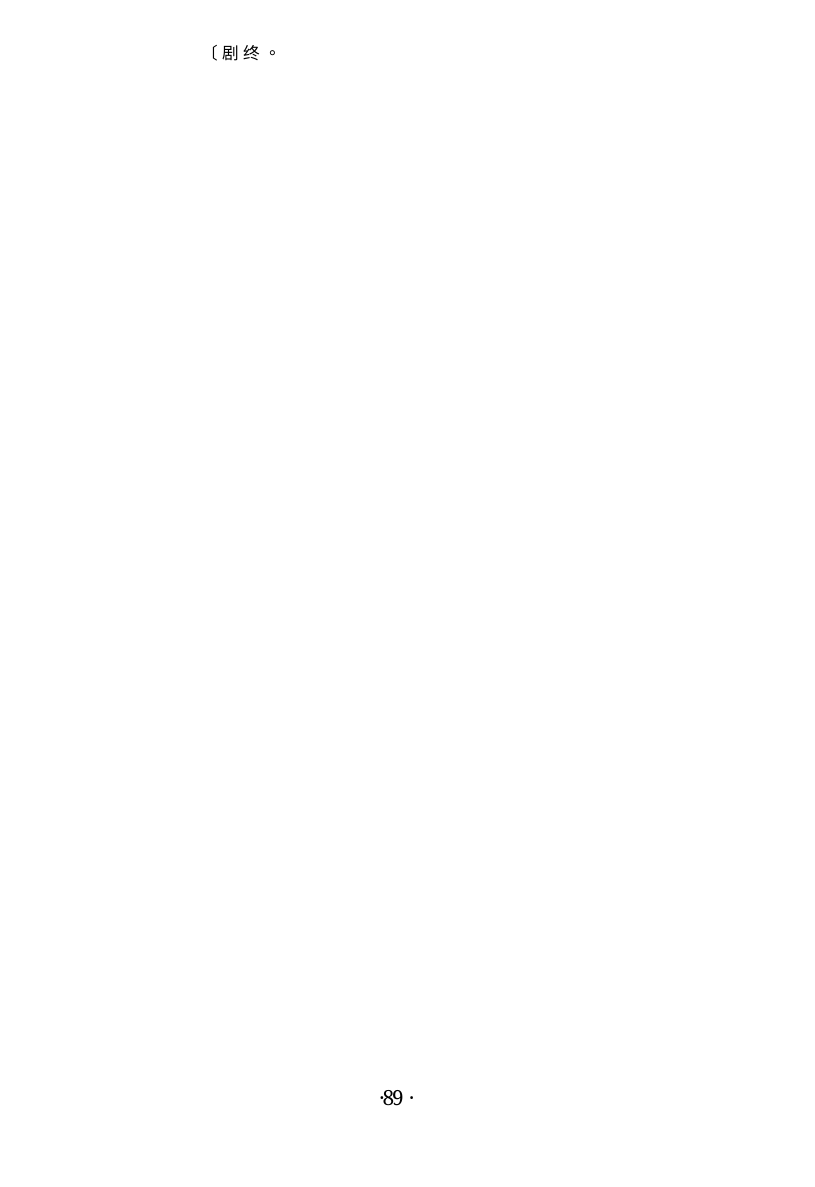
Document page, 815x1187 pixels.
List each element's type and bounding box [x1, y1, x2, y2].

text [199, 42, 455, 64]
